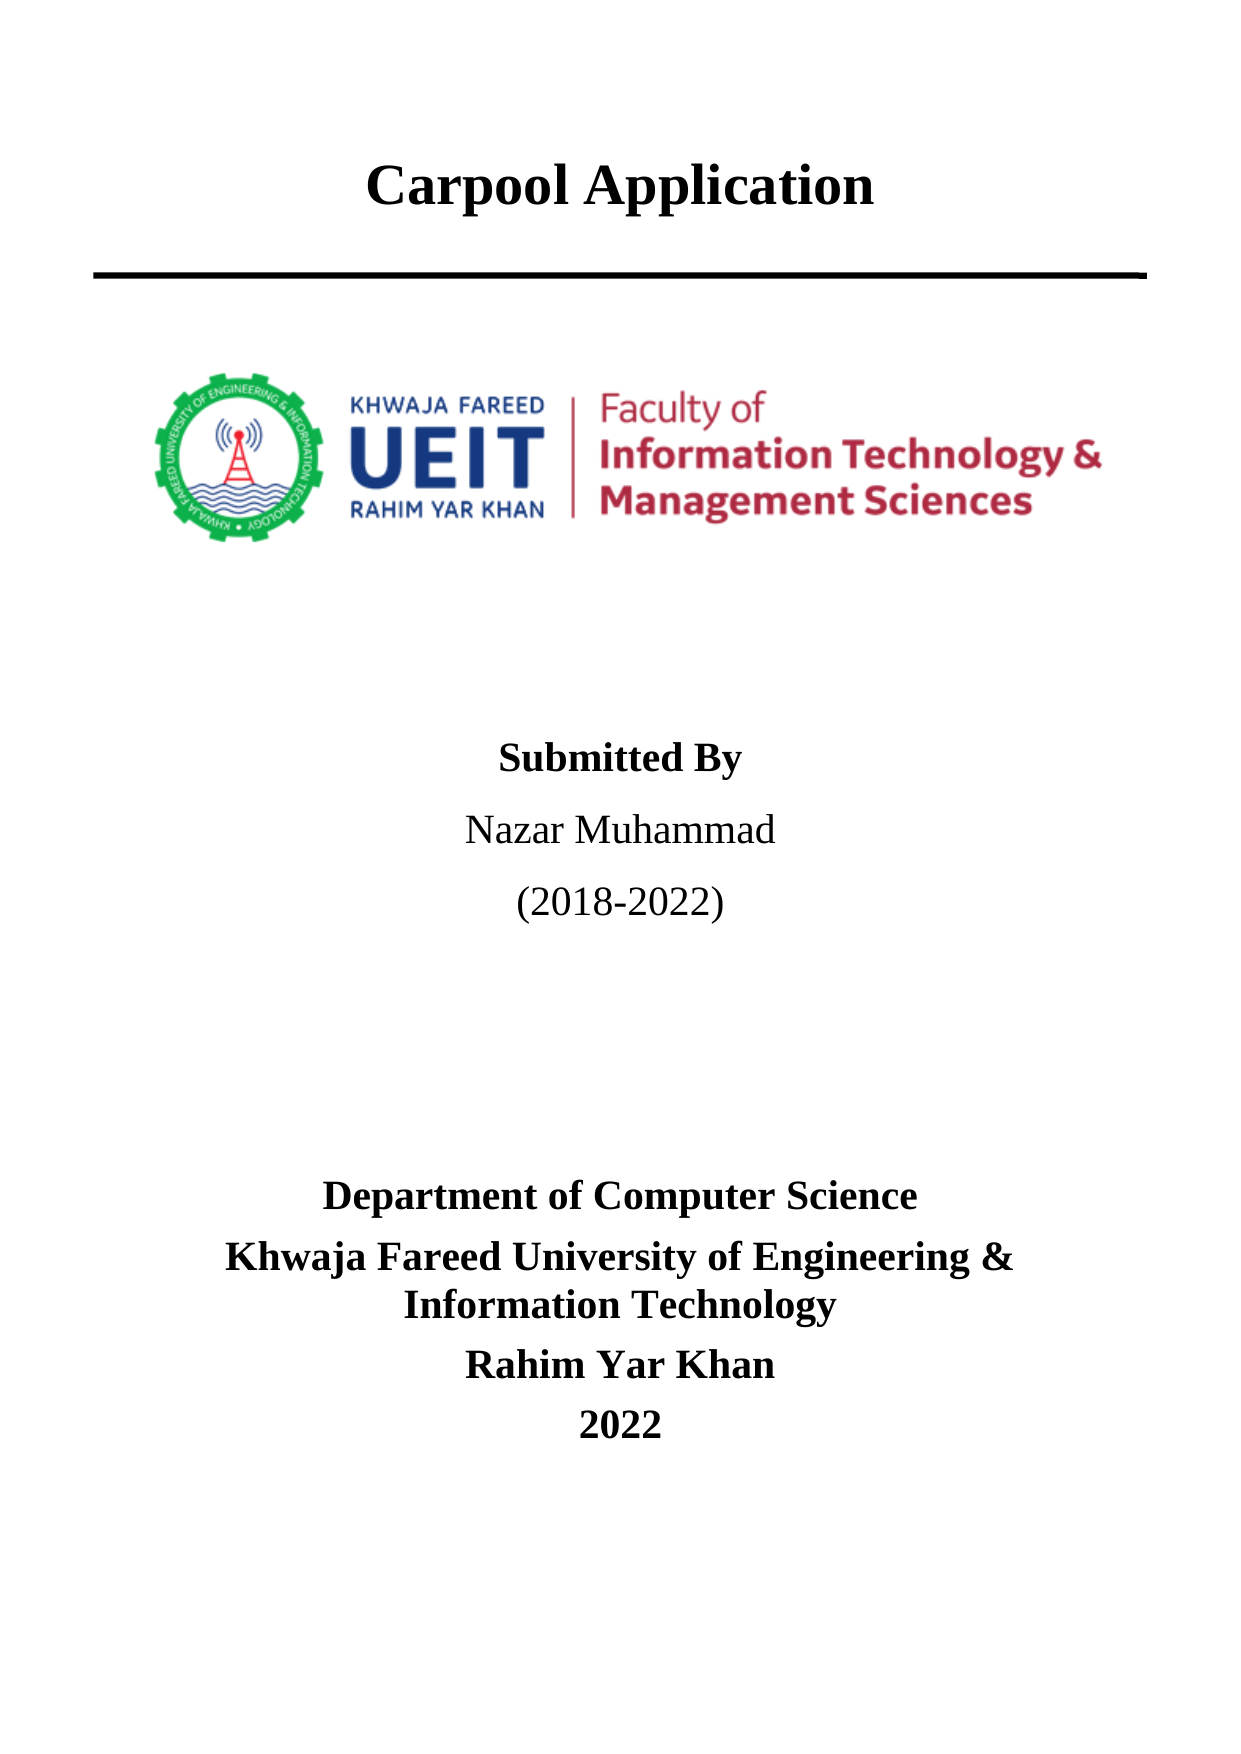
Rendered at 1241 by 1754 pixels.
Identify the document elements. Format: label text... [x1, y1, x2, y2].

text (2018-2022) [150, 876, 1090, 924]
picture [150, 359, 1125, 552]
text Khwaja Fareed University of Engineering & Information Technology [150, 1231, 1090, 1327]
text Submitted By [150, 733, 1090, 781]
text Nazar Muhammad [150, 804, 1090, 852]
text Carpool Application [150, 150, 1090, 217]
text Rahim Yar Khan [150, 1339, 1090, 1387]
text Department of Computer Science [150, 1171, 1090, 1219]
text 2022 [150, 1400, 1090, 1448]
